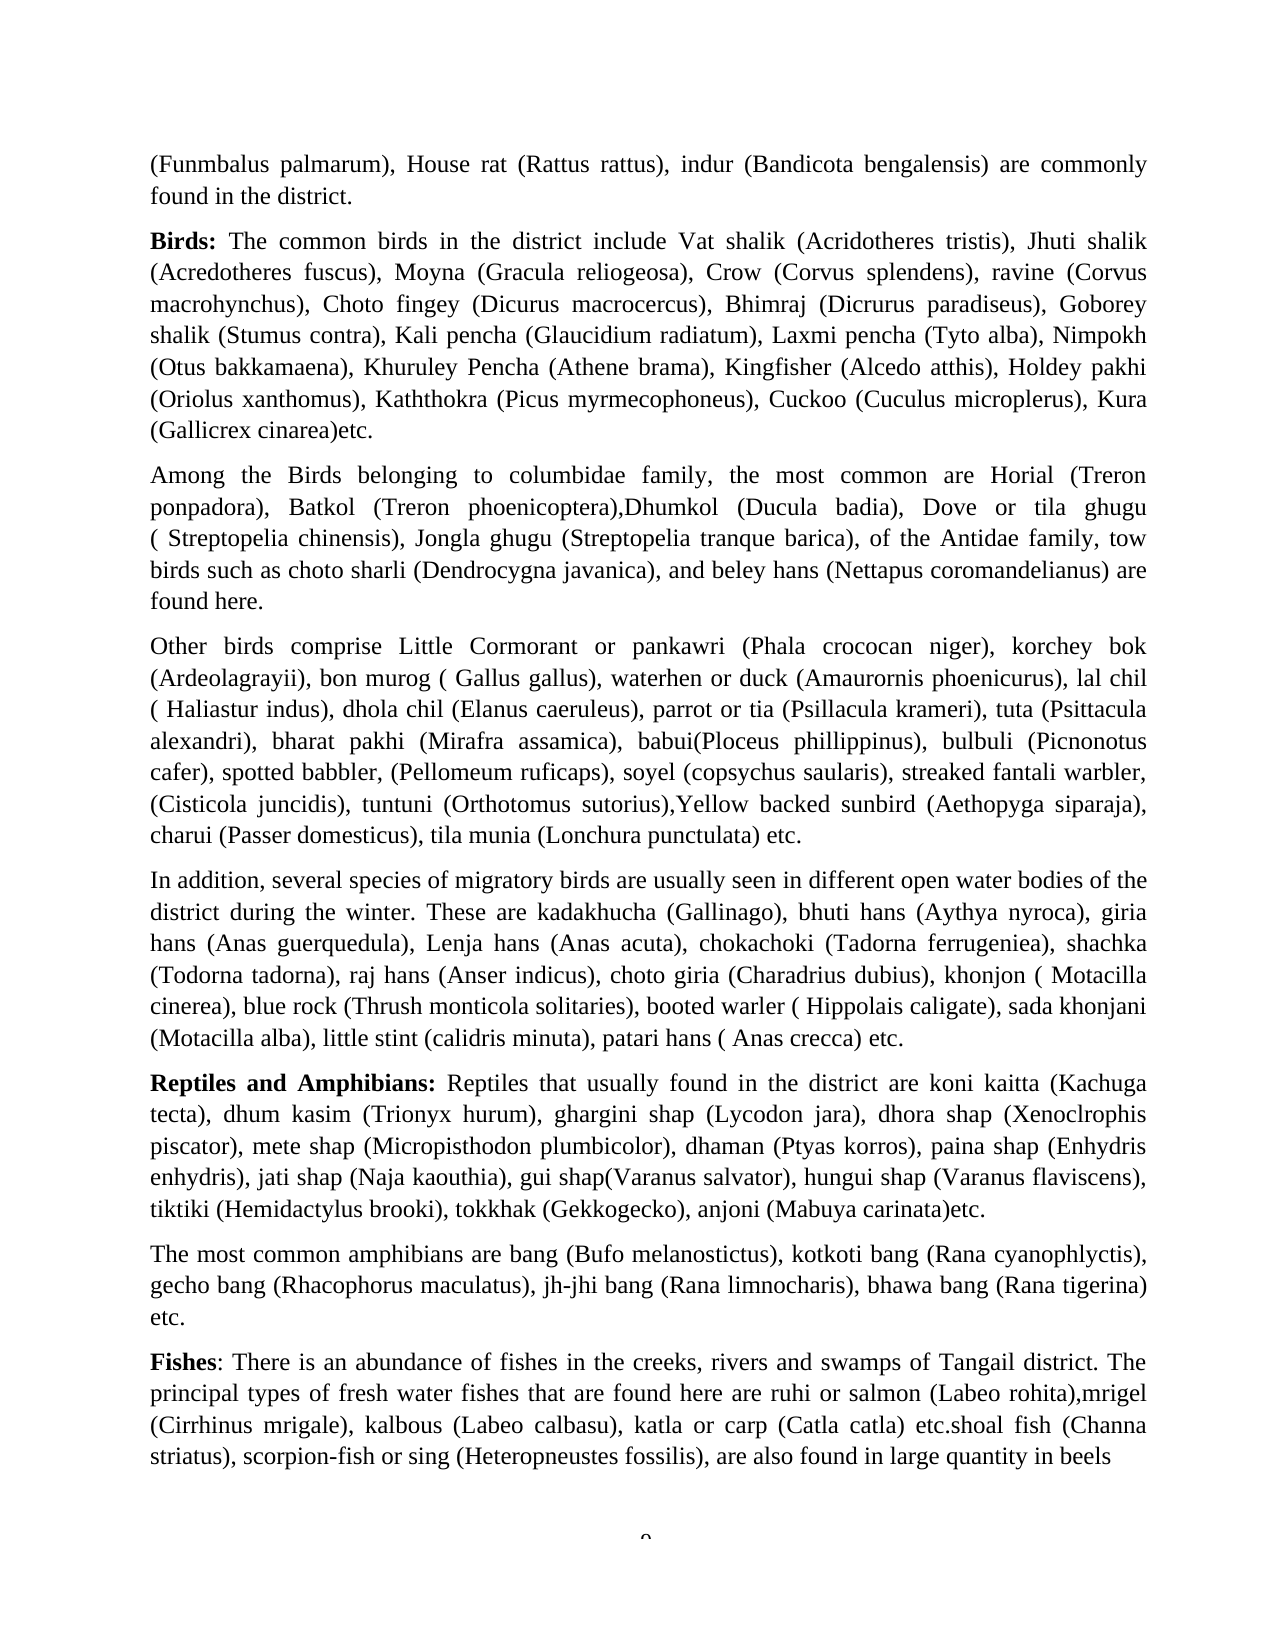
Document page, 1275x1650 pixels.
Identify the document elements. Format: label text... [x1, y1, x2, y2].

text The most common amphibians are bang (Bufo melanostictus), kotkoti bang (Rana cyanophlyctis), gecho bang (Rhacophorus maculatus), jh-jhi bang (Rana limnocharis), bhawa bang (Rana tigerina) etc. [150, 1239, 1148, 1331]
text Birds: The common birds in the district include Vat shalik (Acridotheres tristis), Jhuti shalik (Acredotheres fuscus), Moyna (Gracula reliogeosa), Crow (Corvus splendens), ravine (Corvus macrohynchus), Choto fingey (Dicurus macrocercus), Bhimraj (Dicrurus paradiseus), Goborey shalik (Stumus contra), Kali pencha (Glaucidium radiatum), Laxmi pencha (Tyto alba), Nimpokh (Otus bakkamaena), Khuruley Pencha (Athene brama), Kingfisher (Alcedo atthis), Holdey pakhi (Oriolus xanthomus), Kaththokra (Picus myrmecophoneus), Cuckoo (Cuculus microplerus), Kura (Gallicrex cinarea)etc. [150, 226, 1148, 444]
text Among the Birds belonging to columbidae family, the most common are Horial (Treron ponpadora), Batkol (Treron phoenicoptera),Dhumkol (Ducula badia), Dove or tila ghugu ( Streptopelia chinensis), Jongla ghugu (Streptopelia tranque barica), of the Antidae family, tow birds such as choto sharli (Dendrocygna javanica), and beley hans (Nettapus coromandelianus) are found here. [150, 460, 1148, 615]
text Fishes: There is an abundance of fishes in the creeks, rivers and swamps of Tangail district. The principal types of fresh water fishes that are found here are ruhi or salmon (Labeo rohita),mrigel (Cirrhinus mrigale), kalbous (Labeo calbasu), katla or carp (Catla catla) etc.shoal fish (Channa striatus), scorpion-fish or sing (Heteropneustes fossilis), are also found in large quantity in beels [150, 1347, 1148, 1470]
text (Funmbalus palmarum), House rat (Rattus rattus), indur (Bandicota bengalensis) are commonly found in the district. [150, 149, 1148, 210]
text In addition, several species of migratory birds are usually seen in different open water bodies of the district during the winter. These are kadakhucha (Gallinago), bhuti hans (Aythya nyroca), giria hans (Anas guerquedula), Lenja hans (Anas acuta), chokachoki (Tadorna ferrugeniea), shachka (Todorna tadorna), raj hans (Anser indicus), choto giria (Charadrius dubius), khonjon ( Motacilla cinerea), blue rock (Thrush monticola solitaries), booted warler ( Hippolais caligate), sada khonjani (Motacilla alba), little stint (calidris minuta), patari hans ( Anas crecca) etc. [150, 865, 1148, 1052]
text Other birds comprise Little Cormorant or pankawri (Phala crococan niger), korchey bok (Ardeolagrayii), bon murog ( Gallus gallus), waterhen or duck (Amaurornis phoenicurus), lal chil ( Haliastur indus), dhola chil (Elanus caeruleus), parrot or tia (Psillacula krameri), tuta (Psittacula alexandri), bharat pakhi (Mirafra assamica), babui(Ploceus phillippinus), bulbuli (Picnonotus cafer), spotted babbler, (Pellomeum ruficaps), soyel (copsychus saularis), streaked fantali warbler, (Cisticola juncidis), tuntuni (Orthotomus sutorius),Yellow backed sunbird (Aethopyga siparaja), charui (Passer domesticus), tila munia (Lonchura punctulata) etc. [150, 631, 1148, 849]
text Reptiles and Amphibians: Reptiles that usually found in the district are koni kaitta (Kachuga tecta), dhum kasim (Trionyx hurum), ghargini shap (Lycodon jara), dhora shap (Xenoclrophis piscator), mete shap (Micropisthodon plumbicolor), dhaman (Ptyas korros), paina shap (Enhydris enhydris), jati shap (Naja kaouthia), gui shap(Varanus salvator), hungui shap (Varanus flaviscens), tiktiki (Hemidactylus brooki), tokkhak (Gekkogecko), anjoni (Mabuya carinata)etc. [150, 1068, 1148, 1223]
